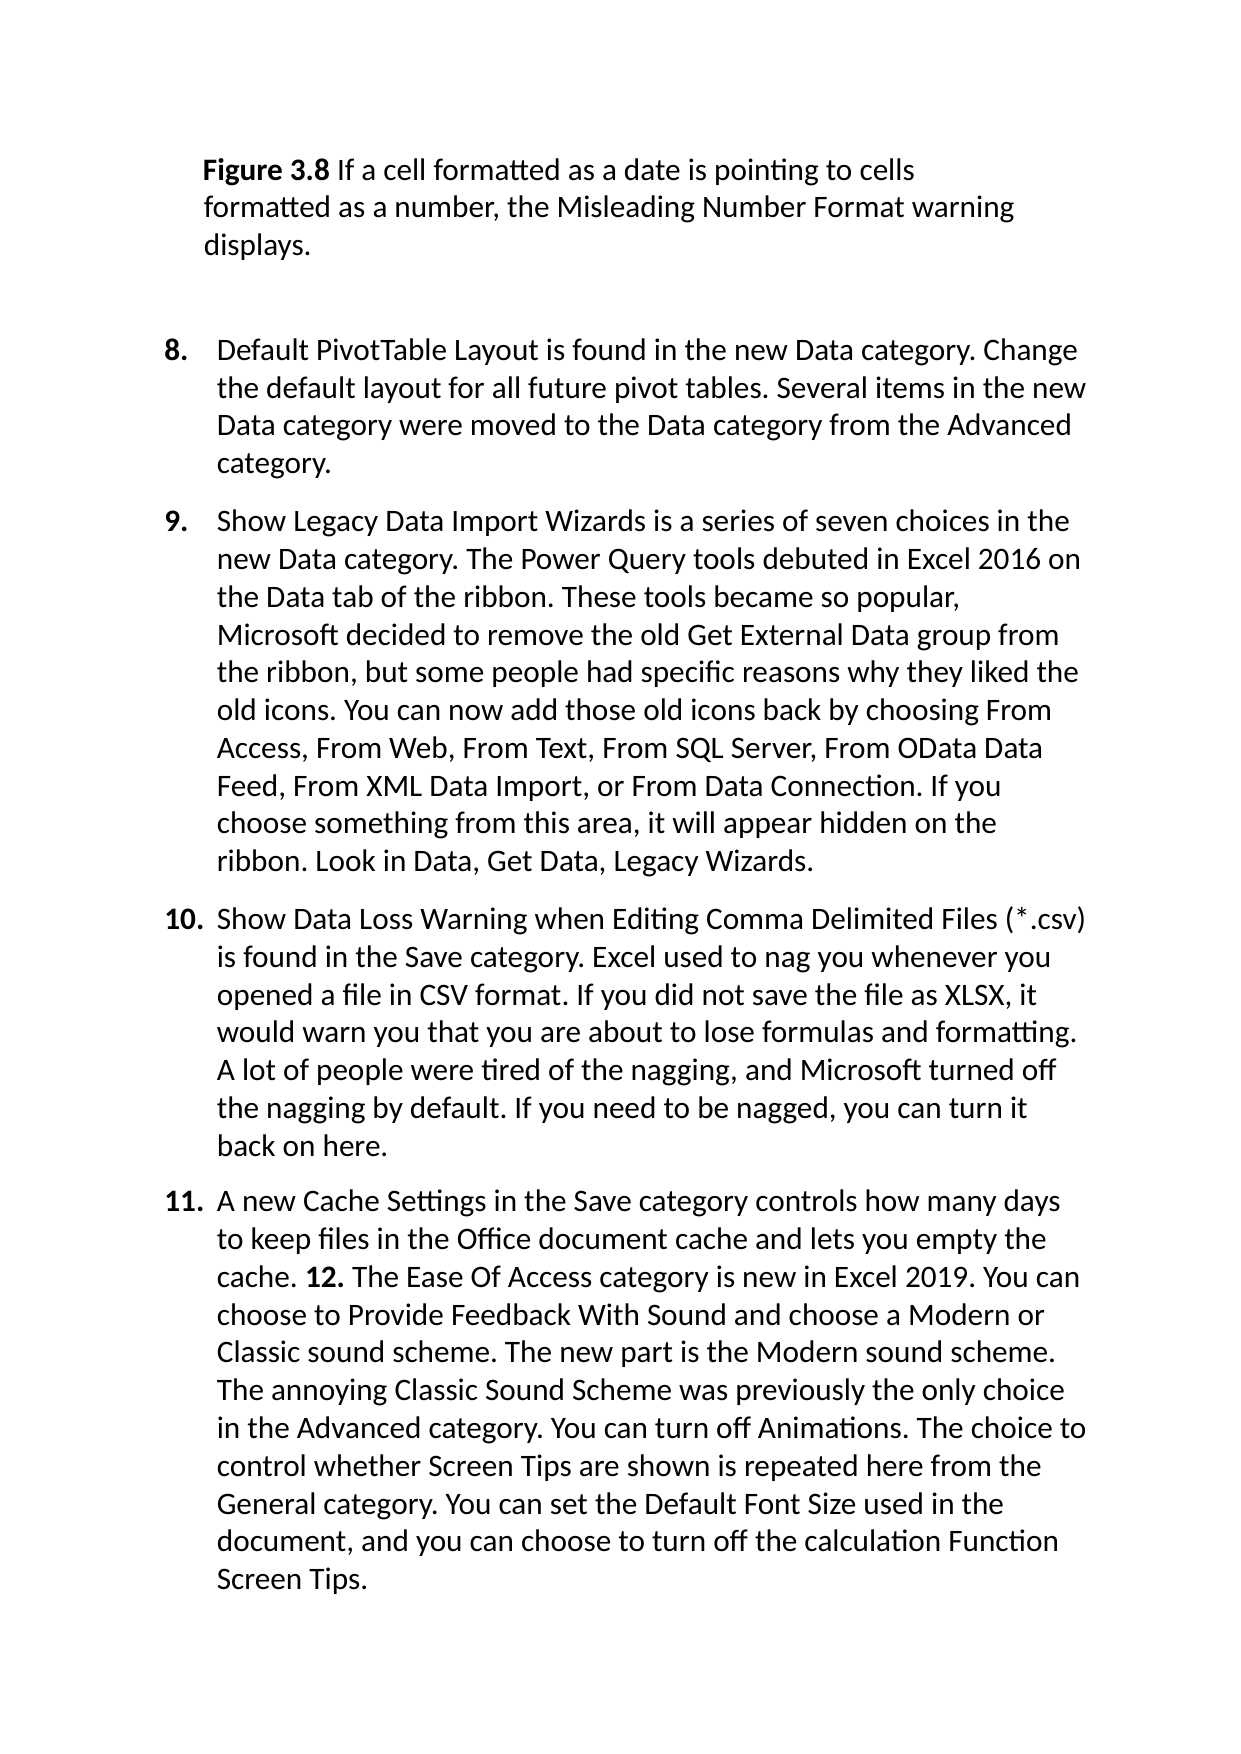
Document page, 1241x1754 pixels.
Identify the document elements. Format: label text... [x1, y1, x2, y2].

list Show Data Loss Warning when Editing Comma Delimited Files (*.csv) is found in the Save category. Excel used to nag you whenever you opened a file in CSV format. If you did not save the file as XLSX, it would warn you that you are about to lose formulas and formatting. A lot of people were tired of the nagging, and Microsoft turned off the nagging by default. If you need to be nagged, you can turn it back on here. [164, 899, 1089, 1164]
list Show Legacy Data Import Wizards is a series of seven choices in the new Data category. The Power Query tools debuted in Excel 2016 on the Data tab of the ribbon. These tools became so popular, Microsoft decided to remove the old Get External Data group from the ribbon, but some people had specific reasons why they liked the old icons. You can now add those old icons back by choosing From Access, From Web, From Text, From SQL Server, From OData Data Feed, From XML Data Import, or From Data Connection. If you choose something from this area, it will appear hidden on the ribbon. Look in Data, Get Data, Legacy Wizards. [164, 502, 1089, 879]
list Default PivotTable Layout is found in the new Data category. Change the default layout for all future pivot tables. Several items in the new Data category were moved to the Data category from the Advanced category. [164, 330, 1089, 481]
list A new Cache Settings in the Save category controls how many days to keep files in the Office document cache and lets you empty the cache. 12. The Ease Of Access category is new in Excel 2019. You can choose to Provide Feedback With Sound and choose a Modern or Classic sound scheme. The new part is the Modern sound scheme. The annoying Classic Sound Scheme was previously the only choice in the Advanced category. You can turn off Animations. The choice to control whether Screen Tips are shown is repeated here from the General category. You can set the Default Font Size used in the document, and you can choose to turn off the calculation Function Screen Tips. [164, 1182, 1089, 1597]
text Figure 3.8 If a cell formatted as a date is pointing to cells formatted as a number, the Misleading Number Format warning displays. [203, 150, 1049, 263]
